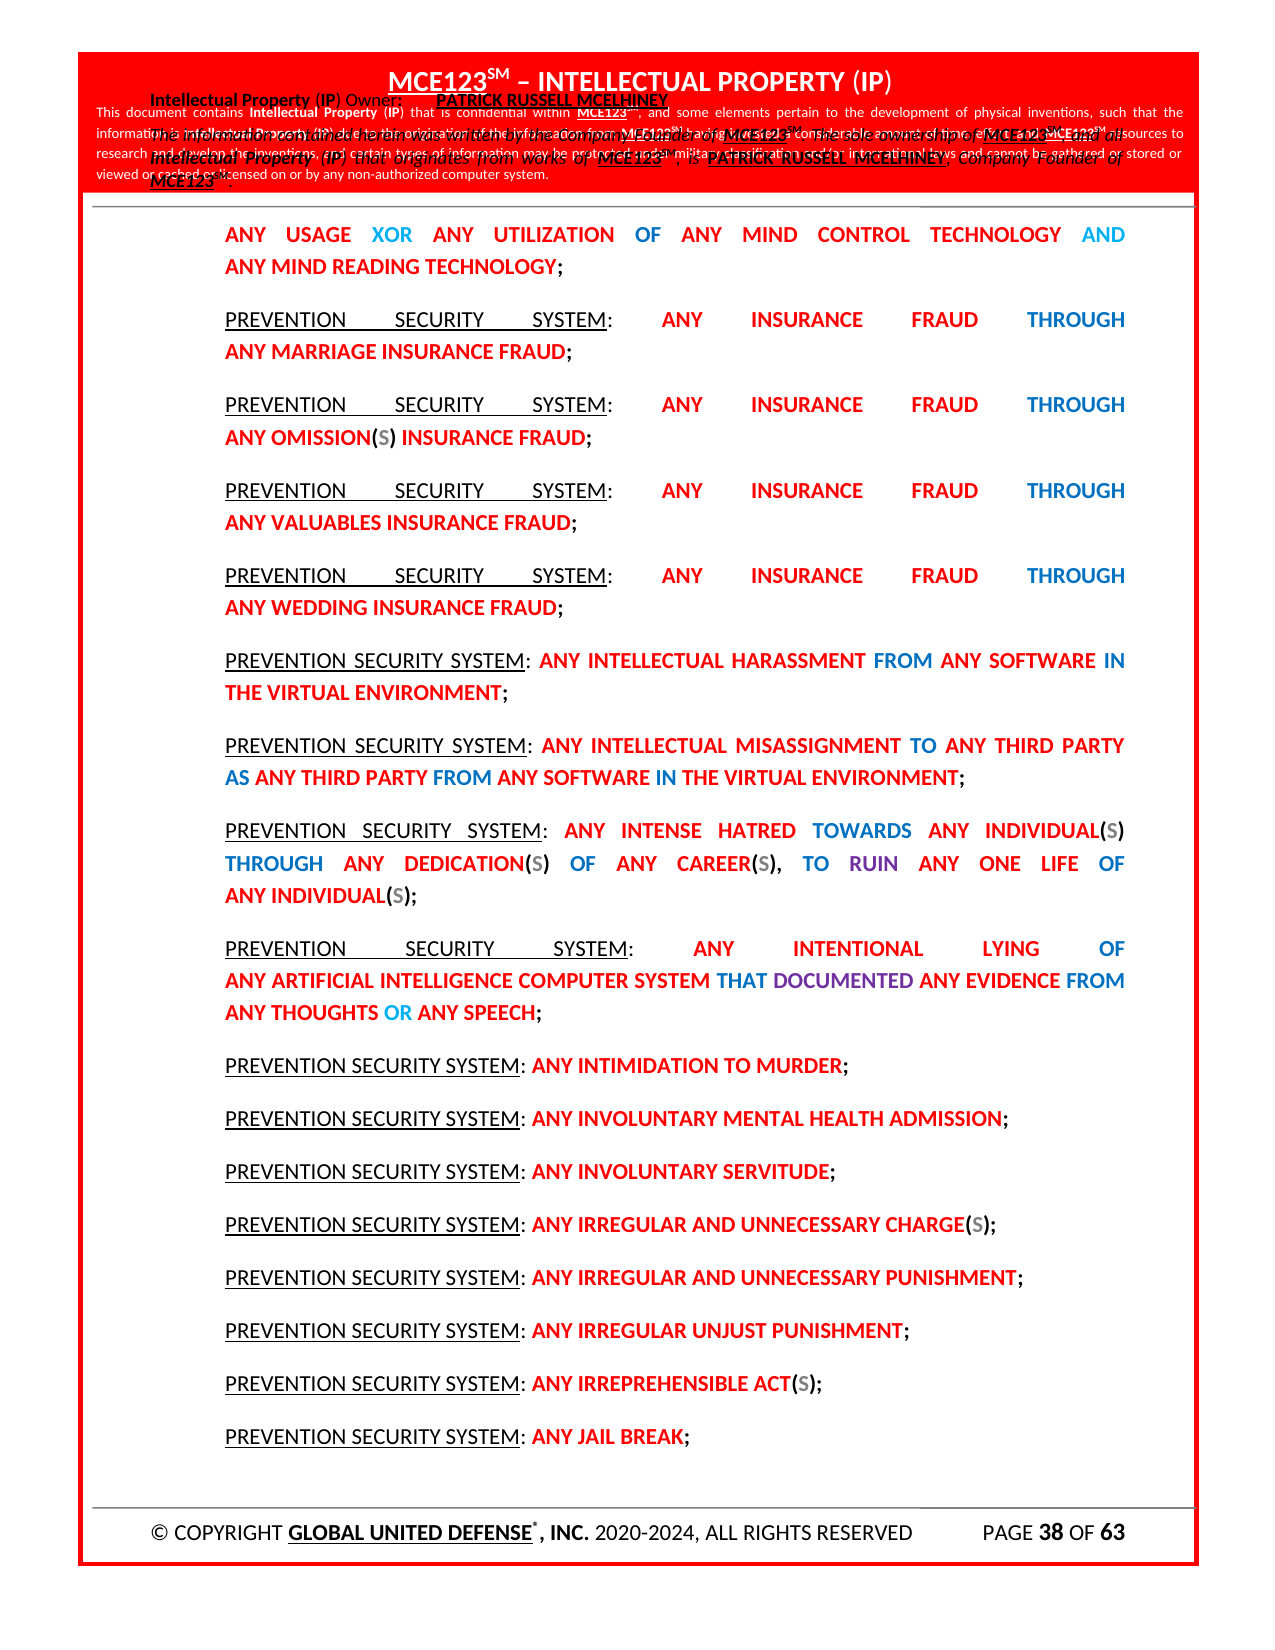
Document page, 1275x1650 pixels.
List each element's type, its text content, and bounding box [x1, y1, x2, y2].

text PREVENTION SECURITY SYSTEM: ANY INSURANCE FRAUD THROUGH ANY WEDDING INSURANCE FRAUD; [225, 561, 1125, 621]
text PREVENTION SECURITY SYSTEM: ANY INVOLUNTARY SERVITUDE; [225, 1157, 1125, 1185]
text PREVENTION SECURITY SYSTEM: ANY INSURANCE FRAUD THROUGH ANY MARRIAGE INSURANCE FRAUD; [225, 305, 1125, 366]
text PREVENTION SECURITY SYSTEM: ANY INSURANCE FRAUD THROUGH ANY VALUABLES INSURANCE FRAUD; [225, 476, 1125, 536]
text PREVENTION SECURITY SYSTEM: ANY IRREPREHENSIBLE ACT(S); [225, 1369, 1125, 1397]
text PREVENTION SECURITY SYSTEM: ANY JAIL BREAK; [225, 1422, 1125, 1451]
text PREVENTION SECURITY SYSTEM: ANY INTENSE HATRED TOWARDS ANY INDIVIDUAL(S) THROUGH ANY DEDICATION(S) OF ANY CAREER(S), TO RUIN ANY ONE LIFE OF ANY INDIVIDUAL(S); [225, 817, 1125, 909]
text PREVENTION SECURITY SYSTEM: ANY INSURANCE FRAUD THROUGH ANY OMISSION(S) INSURANCE FRAUD; [225, 391, 1125, 451]
text PREVENTION SECURITY SYSTEM: ANY INTIMIDATION TO MURDER; [225, 1051, 1125, 1079]
text PREVENTION SECURITY SYSTEM: ANY IRREGULAR AND UNNECESSARY PUNISHMENT; [225, 1263, 1125, 1291]
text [225, 220, 1125, 280]
text PREVENTION SECURITY SYSTEM: ANY INVOLUNTARY MENTAL HEALTH ADMISSION; [225, 1104, 1125, 1132]
text PREVENTION SECURITY SYSTEM: ANY INTENTIONAL LYING OF ANY ARTIFICIAL INTELLIGENCE COMPUTER SYSTEM THAT DOCUMENTED ANY EVIDENCE FROM ANY THOUGHTS OR ANY SPEECH; [225, 934, 1125, 1026]
text PREVENTION SECURITY SYSTEM: ANY INTELLECTUAL HARASSMENT FROM ANY SOFTWARE IN THE VIRTUAL ENVIRONMENT; [225, 646, 1125, 706]
text PREVENTION SECURITY SYSTEM: ANY IRREGULAR AND UNNECESSARY CHARGE(S); [225, 1210, 1125, 1238]
text PREVENTION SECURITY SYSTEM: ANY IRREGULAR UNJUST PUNISHMENT; [225, 1316, 1125, 1344]
text PREVENTION SECURITY SYSTEM: ANY INTELLECTUAL MISASSIGNMENT TO ANY THIRD PARTY AS ANY THIRD PARTY FROM ANY SOFTWARE IN THE VIRTUAL ENVIRONMENT; [225, 731, 1125, 792]
